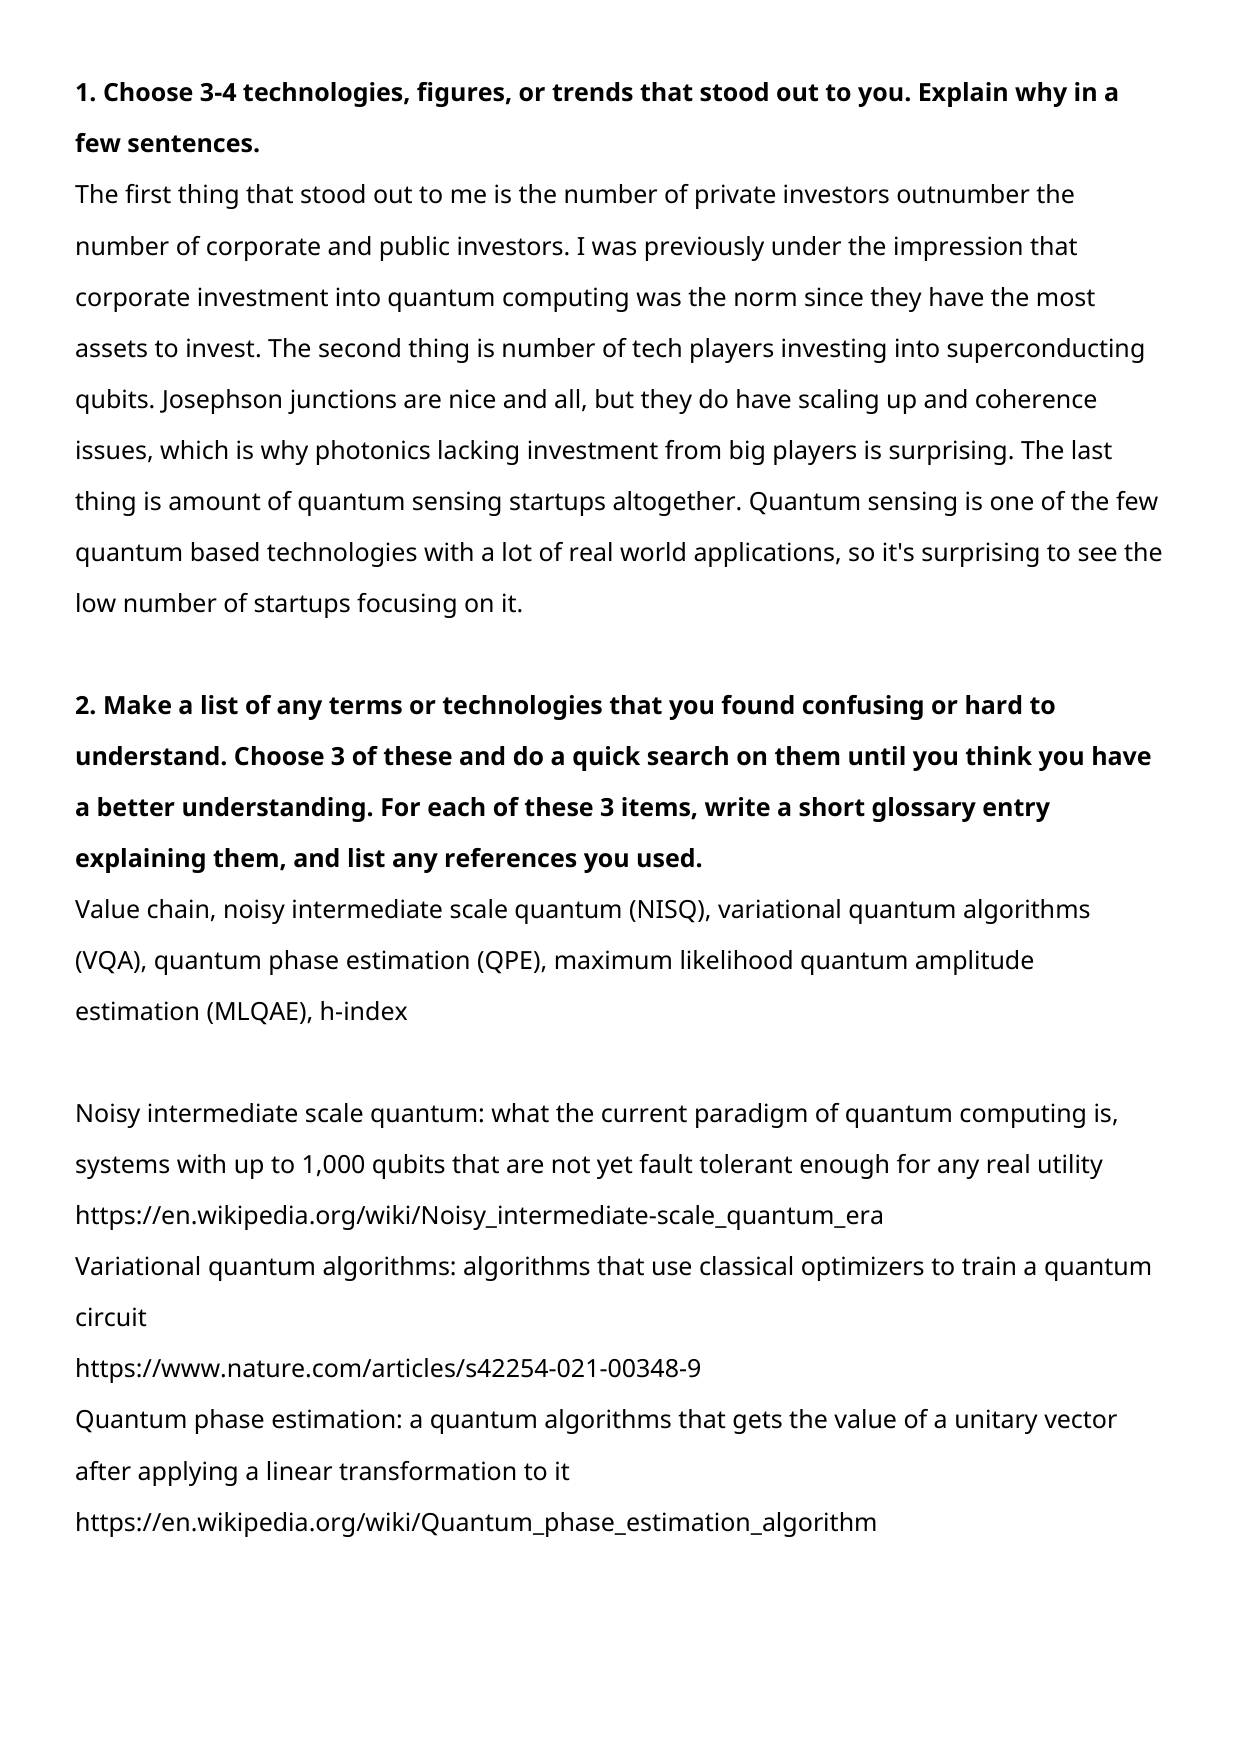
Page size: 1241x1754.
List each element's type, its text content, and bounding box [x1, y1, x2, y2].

text Value chain, noisy intermediate scale quantum (NISQ), variational quantum algorithms (VQA), quantum phase estimation (QPE), maximum likelihood quantum amplitude estimation (MLQAE), h-index [75, 892, 1165, 1028]
text https://www.nature.com/articles/s42254-021-00348-9 [75, 1351, 1165, 1385]
text Noisy intermediate scale quantum: what the current paradigm of quantum computing is, systems with up to 1,000 qubits that are not yet fault tolerant enough for any real utility [75, 1096, 1165, 1181]
text Variational quantum algorithms: algorithms that use classical optimizers to train a quantum circuit [75, 1249, 1165, 1334]
text https://en.wikipedia.org/wiki/Noisy_intermediate-scale_quantum_era [75, 1198, 1165, 1232]
text The first thing that stood out to me is the number of private investors outnumber the number of corporate and public investors. I was previously under the impression that corporate investment into quantum computing was the norm since they have the most assets to invest. The second thing is number of tech players investing into superconducting qubits. Josephson junctions are nice and all, but they do have scaling up and coherence issues, which is why photonics lacking investment from big players is surprising. The last thing is amount of quantum sensing startups altogether. Quantum sensing is one of the few quantum based technologies with a lot of real world applications, so it's surprising to see the low number of startups focusing on it. [75, 177, 1165, 619]
text 2. Make a list of any terms or technologies that you found confusing or hard to understand. Choose 3 of these and do a quick search on them until you think you have a better understanding. For each of these 3 items, write a short glossary entry explaining them, and list any references you used. [75, 687, 1165, 875]
text Quantum phase estimation: a quantum algorithms that gets the value of a unitary vector after applying a linear transformation to it [75, 1402, 1165, 1487]
text https://en.wikipedia.org/wiki/Quantum_phase_estimation_algorithm [75, 1504, 1165, 1538]
text 1. Choose 3-4 technologies, figures, or trends that stood out to you. Explain why in a few sentences. [75, 75, 1165, 160]
